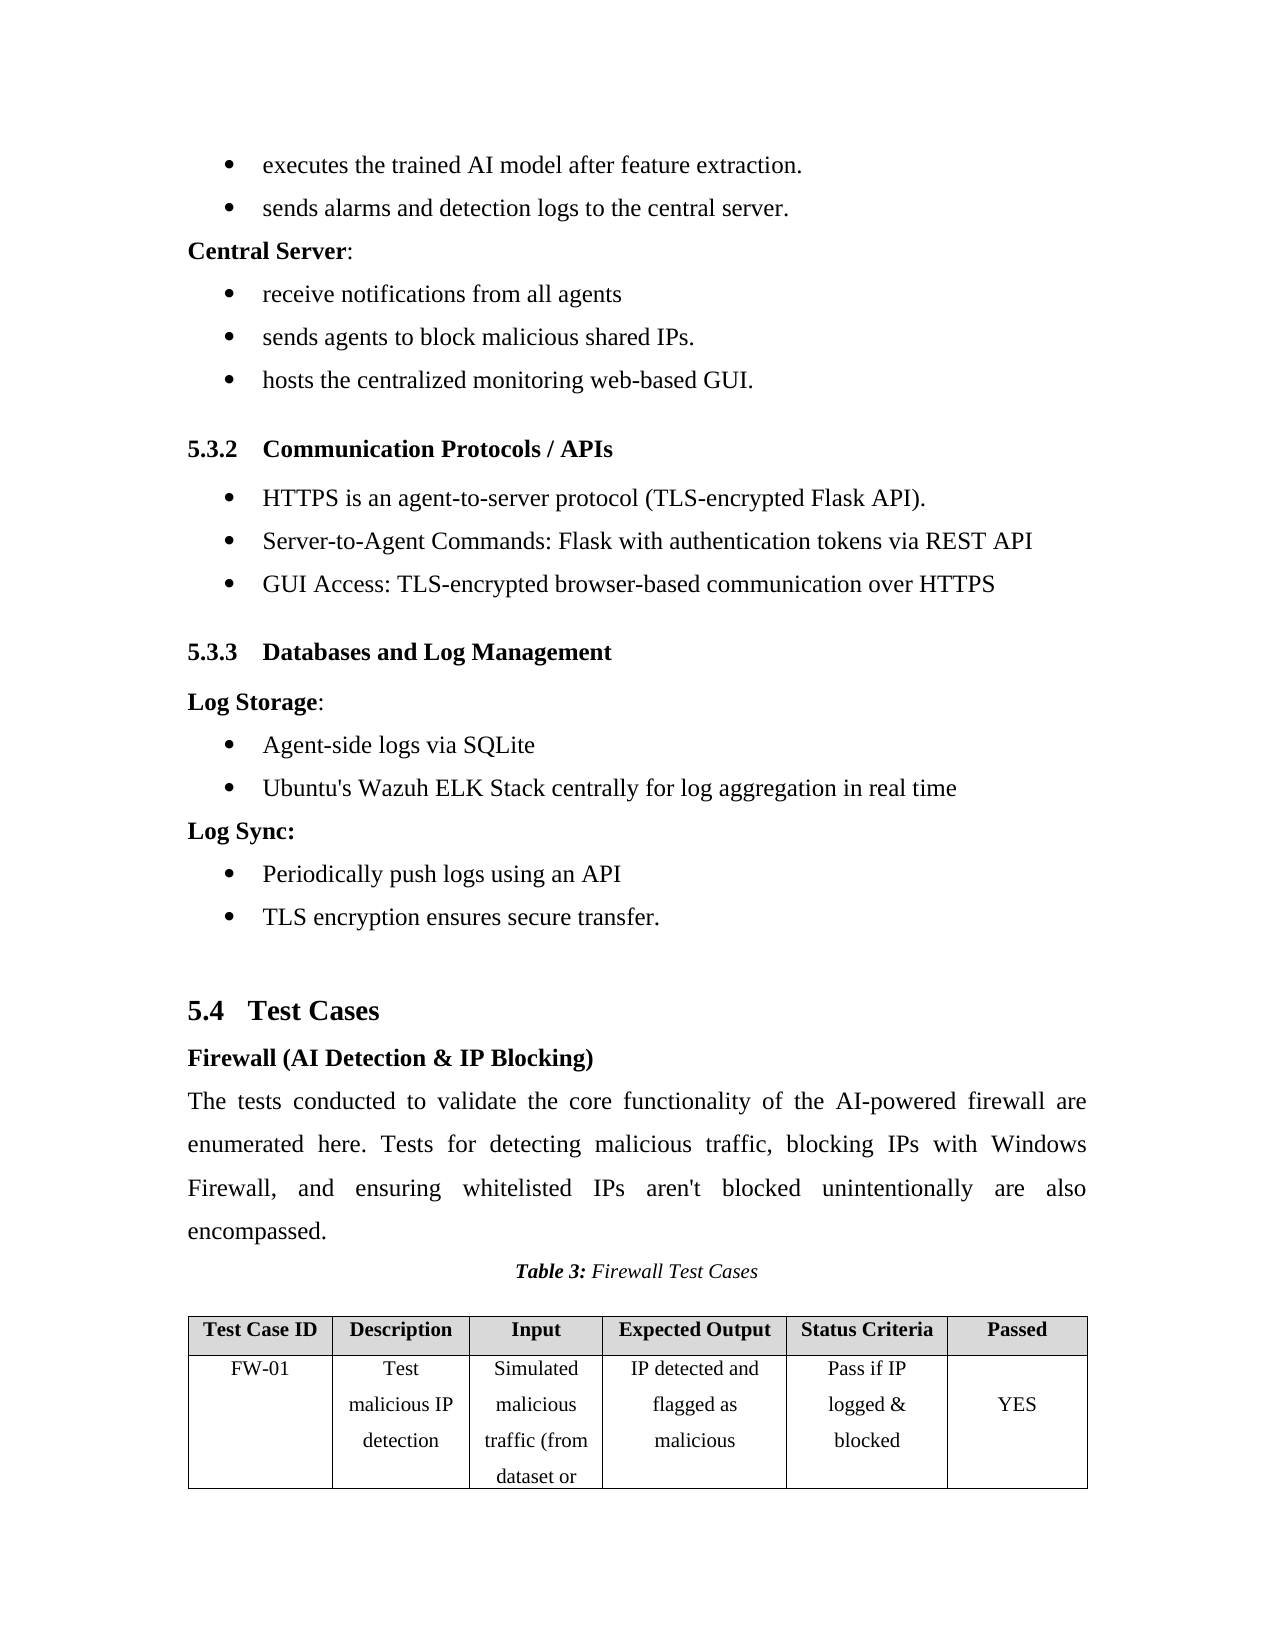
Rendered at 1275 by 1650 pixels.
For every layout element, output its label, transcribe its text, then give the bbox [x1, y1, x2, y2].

text Table 3: Firewall Test Cases [187, 1259, 1087, 1283]
subtitle Communication Protocols / APIs [187, 434, 1087, 462]
list Server-to-Agent Commands: Flask with authentication tokens via REST API [225, 526, 1087, 555]
table_header Description [333, 1317, 469, 1355]
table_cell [787, 1356, 947, 1488]
list Ubuntu's Wazuh ELK Stack centrally for log aggregation in real time [225, 773, 1087, 802]
subtitle Databases and Log Management [187, 637, 1087, 666]
table_header Test Case ID [189, 1317, 332, 1355]
list executes the trained AI model after feature extraction. [225, 150, 1087, 179]
table_header Passed [948, 1317, 1087, 1355]
list hosts the centralized monitoring web-based GUI. [225, 366, 1087, 394]
table_header Expected Output [603, 1317, 786, 1355]
list sends agents to block malicious shared IPs. [225, 322, 1087, 351]
text Log Storage: [187, 687, 1087, 716]
table_header Input [470, 1317, 602, 1355]
table_cell YES [948, 1356, 1087, 1488]
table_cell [333, 1356, 469, 1488]
text The tests conducted to validate the core functionality of the AI-powered firewall are enumerated here. Tests for detecting malicious traffic, blocking IPs with Windows Firewall, and ensuring whitelisted IPs aren't blocked unintentionally are also encompassed. [187, 1086, 1087, 1244]
text Firewall (AI Detection & IP Blocking) [187, 1043, 1087, 1072]
list HTTPS is an agent-to-server protocol (TLS-encrypted Flask API). [225, 483, 1087, 512]
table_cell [603, 1356, 786, 1488]
text Log Sync: [187, 816, 1087, 845]
list Periodically push logs using an API [225, 859, 1087, 888]
list TLS encryption ensures secure transfer. [225, 902, 1087, 931]
list Agent-side logs via SQLite [225, 730, 1087, 759]
table_cell FW-01 [189, 1356, 332, 1488]
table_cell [470, 1356, 602, 1488]
list GUI Access: TLS-encrypted browser-based communication over HTTPS [225, 569, 1087, 598]
subtitle Test Cases [187, 993, 1087, 1026]
list receive notifications from all agents [225, 279, 1087, 308]
text Central Server: [187, 236, 1087, 265]
table_header Status Criteria [787, 1317, 947, 1355]
list sends alarms and detection logs to the central server. [225, 193, 1087, 222]
